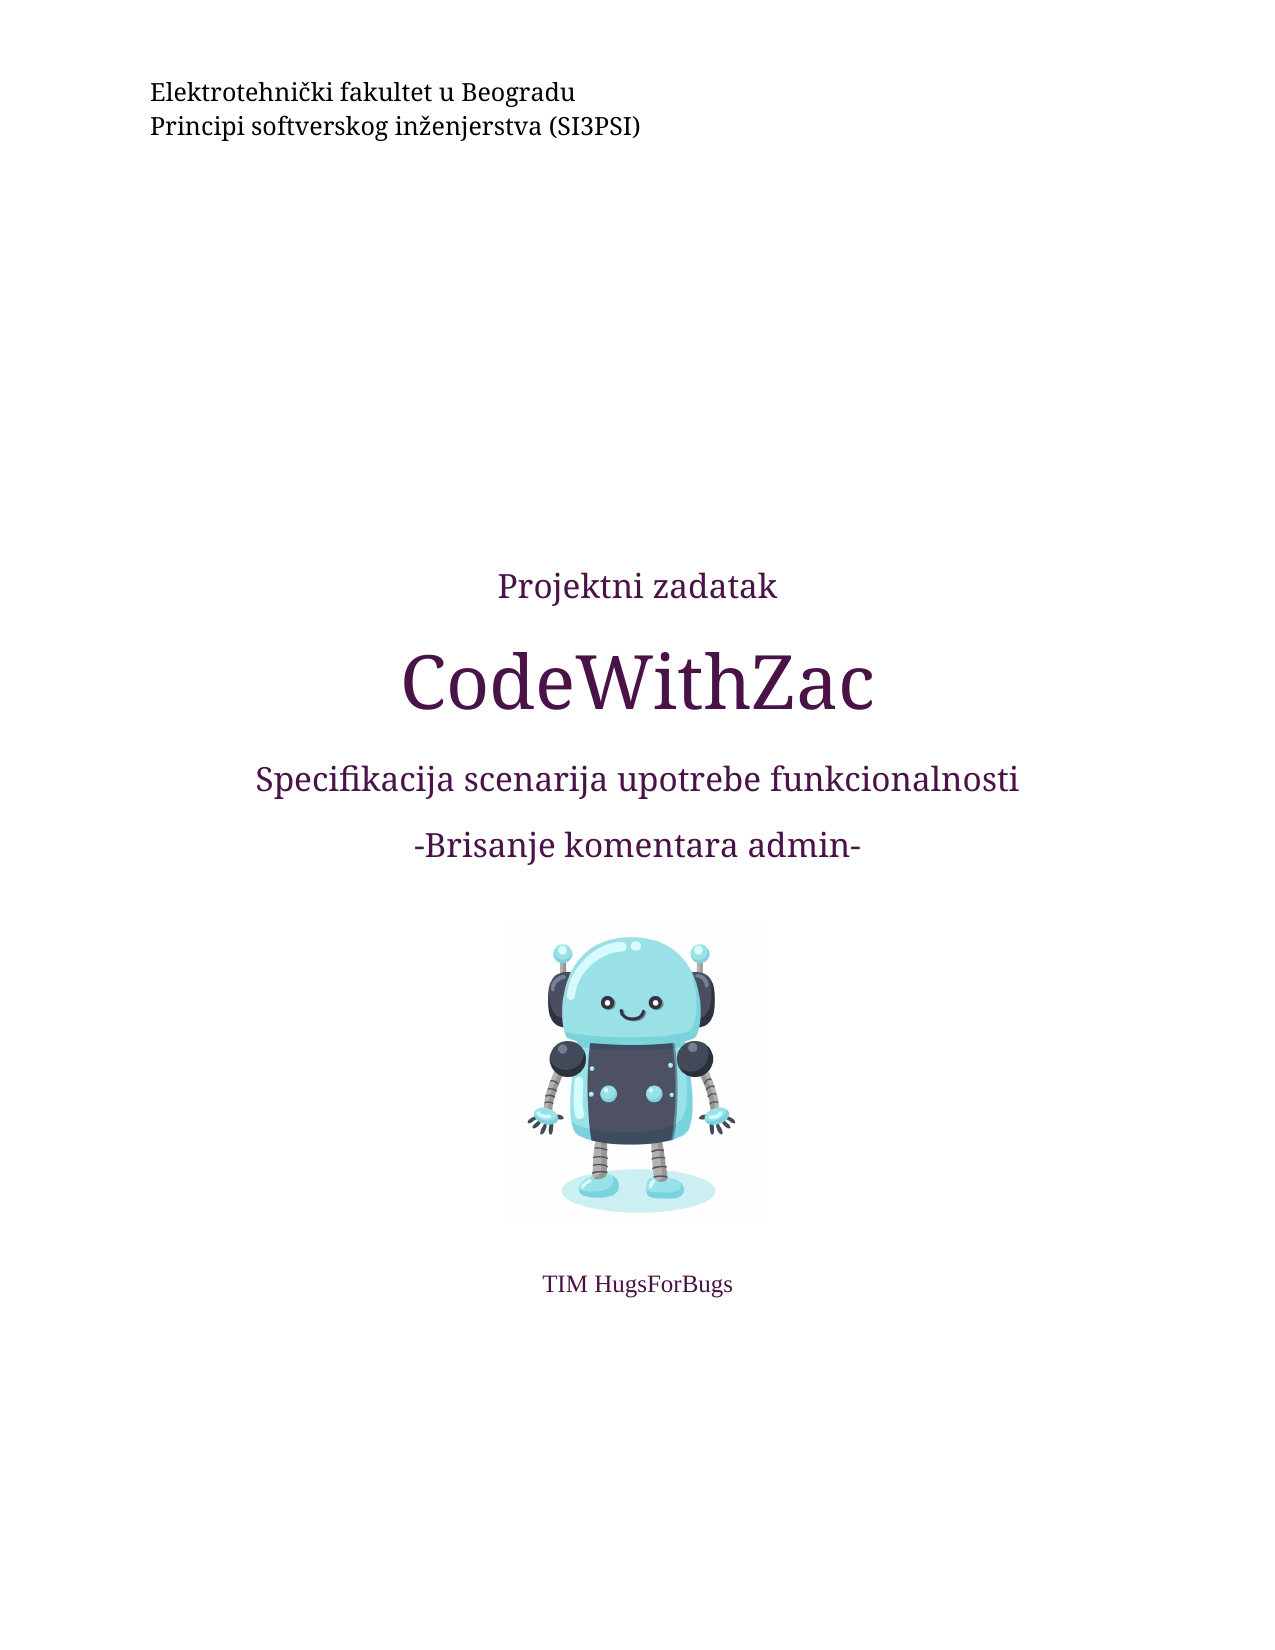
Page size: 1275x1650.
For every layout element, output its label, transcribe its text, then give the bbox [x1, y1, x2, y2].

text Specifikacija scenarija upotrebe funkcionalnosti [150, 756, 1125, 801]
text TIM HugsForBugs [150, 1269, 1125, 1298]
picture [505, 921, 766, 1219]
text Projektni zadatak [150, 563, 1125, 609]
text CodeWithZac [150, 629, 1125, 731]
text -Brisanje komentara admin- [150, 822, 1125, 867]
